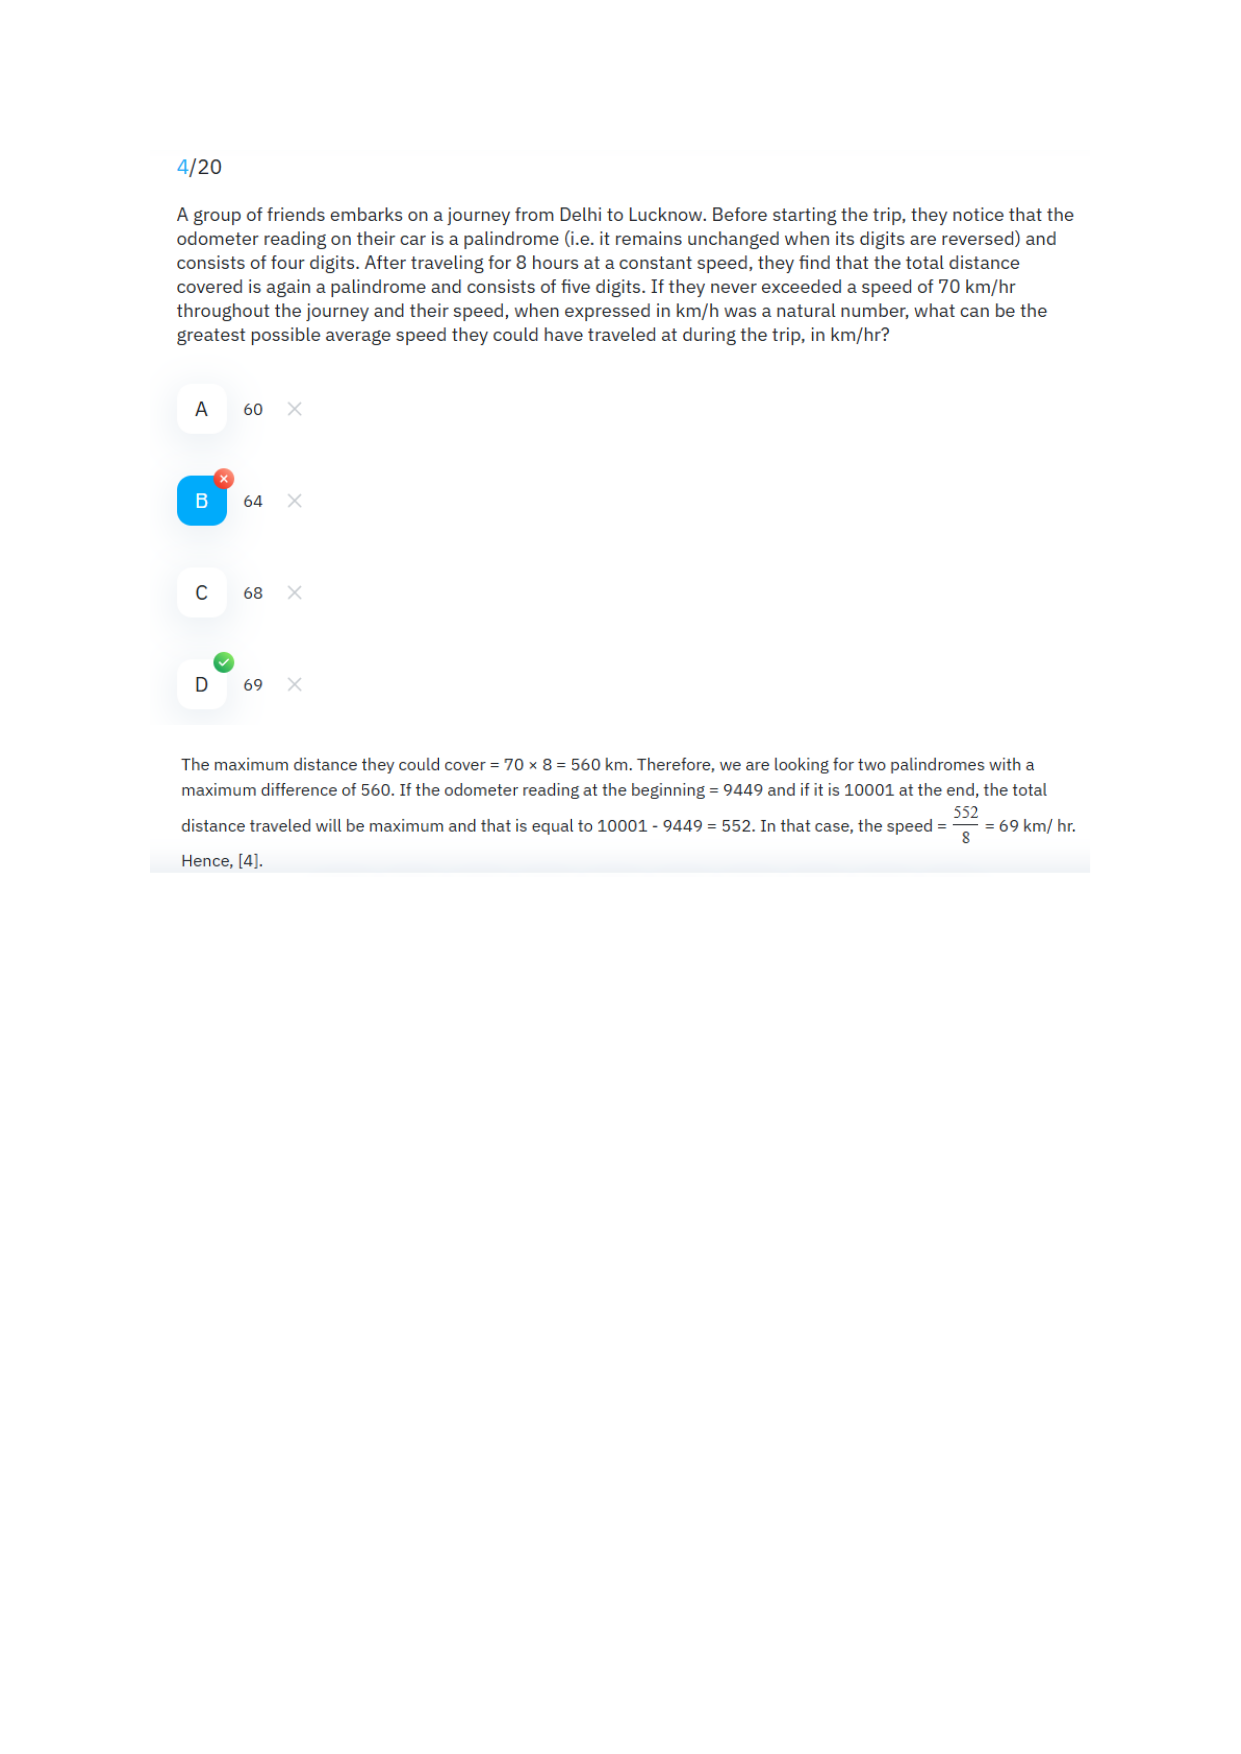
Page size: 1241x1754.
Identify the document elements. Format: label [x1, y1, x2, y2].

picture [150, 726, 1091, 877]
picture [150, 150, 1091, 725]
